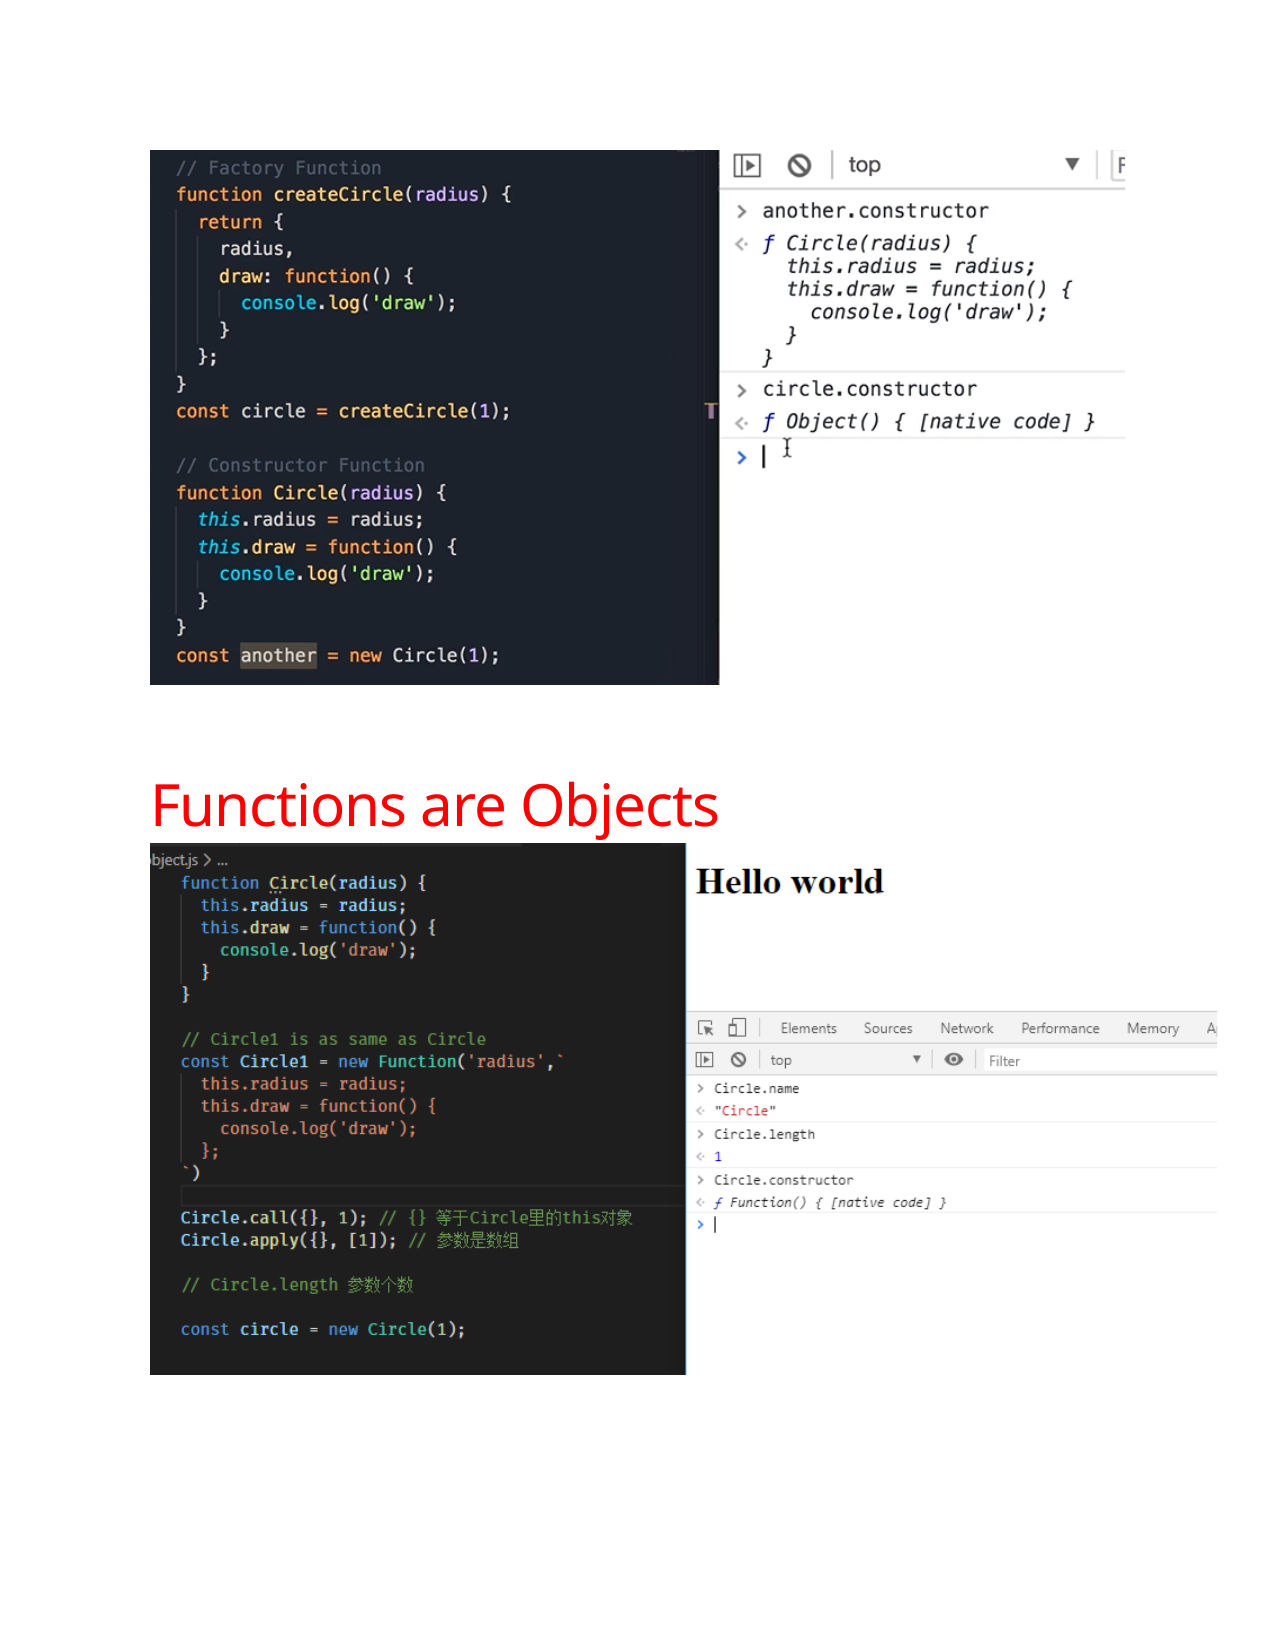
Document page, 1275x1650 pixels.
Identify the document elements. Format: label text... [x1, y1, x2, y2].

picture [150, 150, 1125, 685]
title Functions are Objects [150, 764, 1125, 843]
picture [150, 843, 1218, 1375]
